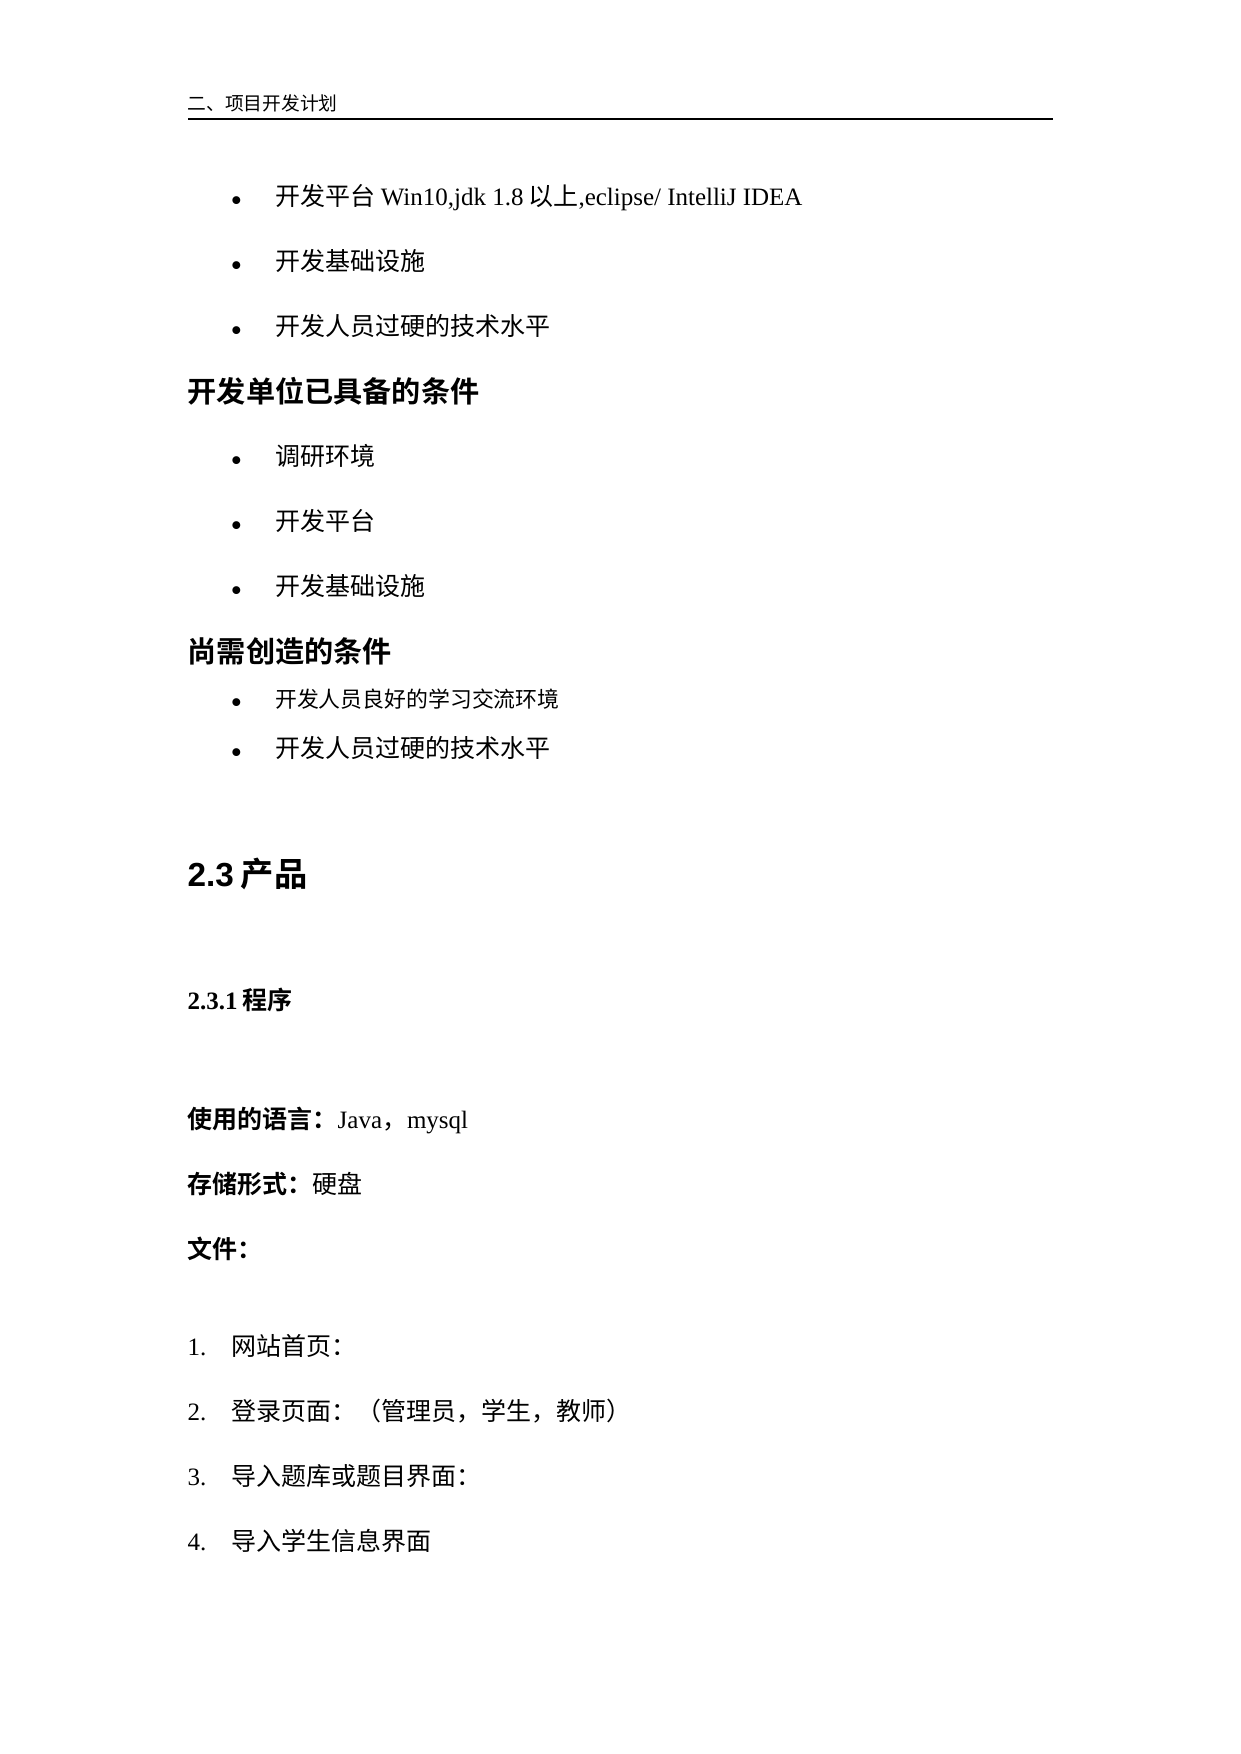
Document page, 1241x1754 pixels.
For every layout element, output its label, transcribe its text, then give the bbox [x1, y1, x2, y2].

text 尚需创造的条件 [187, 617, 1053, 682]
list 开发人员过硬的技术水平 [231, 714, 1053, 779]
text 开发单位已具备的条件 [187, 357, 1053, 422]
subtitle 2.3产品 [187, 839, 1053, 904]
list 调研环境 [231, 422, 1053, 487]
list 开发基础设施 [231, 227, 1053, 292]
text 存储形式：硬盘 [187, 1150, 1053, 1215]
list 登录页面：（管理员，学生，教师） [187, 1377, 1053, 1442]
list 开发平台 [231, 487, 1053, 552]
list 开发平台 Win10,jdk 1.8以上,eclipse/ IntelliJ IDEA [231, 162, 1053, 227]
text 使用的语言：Java，mysql [187, 1085, 1053, 1150]
list 导入学生信息界面 [187, 1507, 1053, 1572]
subtitle 2.3.1程序 [187, 966, 1053, 1031]
list 导入题库或题目界面： [187, 1442, 1053, 1507]
list 网站首页： [187, 1312, 1053, 1377]
list 开发人员过硬的技术水平 [231, 292, 1053, 357]
list 开发基础设施 [231, 552, 1053, 617]
text 文件： [187, 1215, 1053, 1280]
list 开发人员良好的学习交流环境 [231, 682, 1053, 714]
